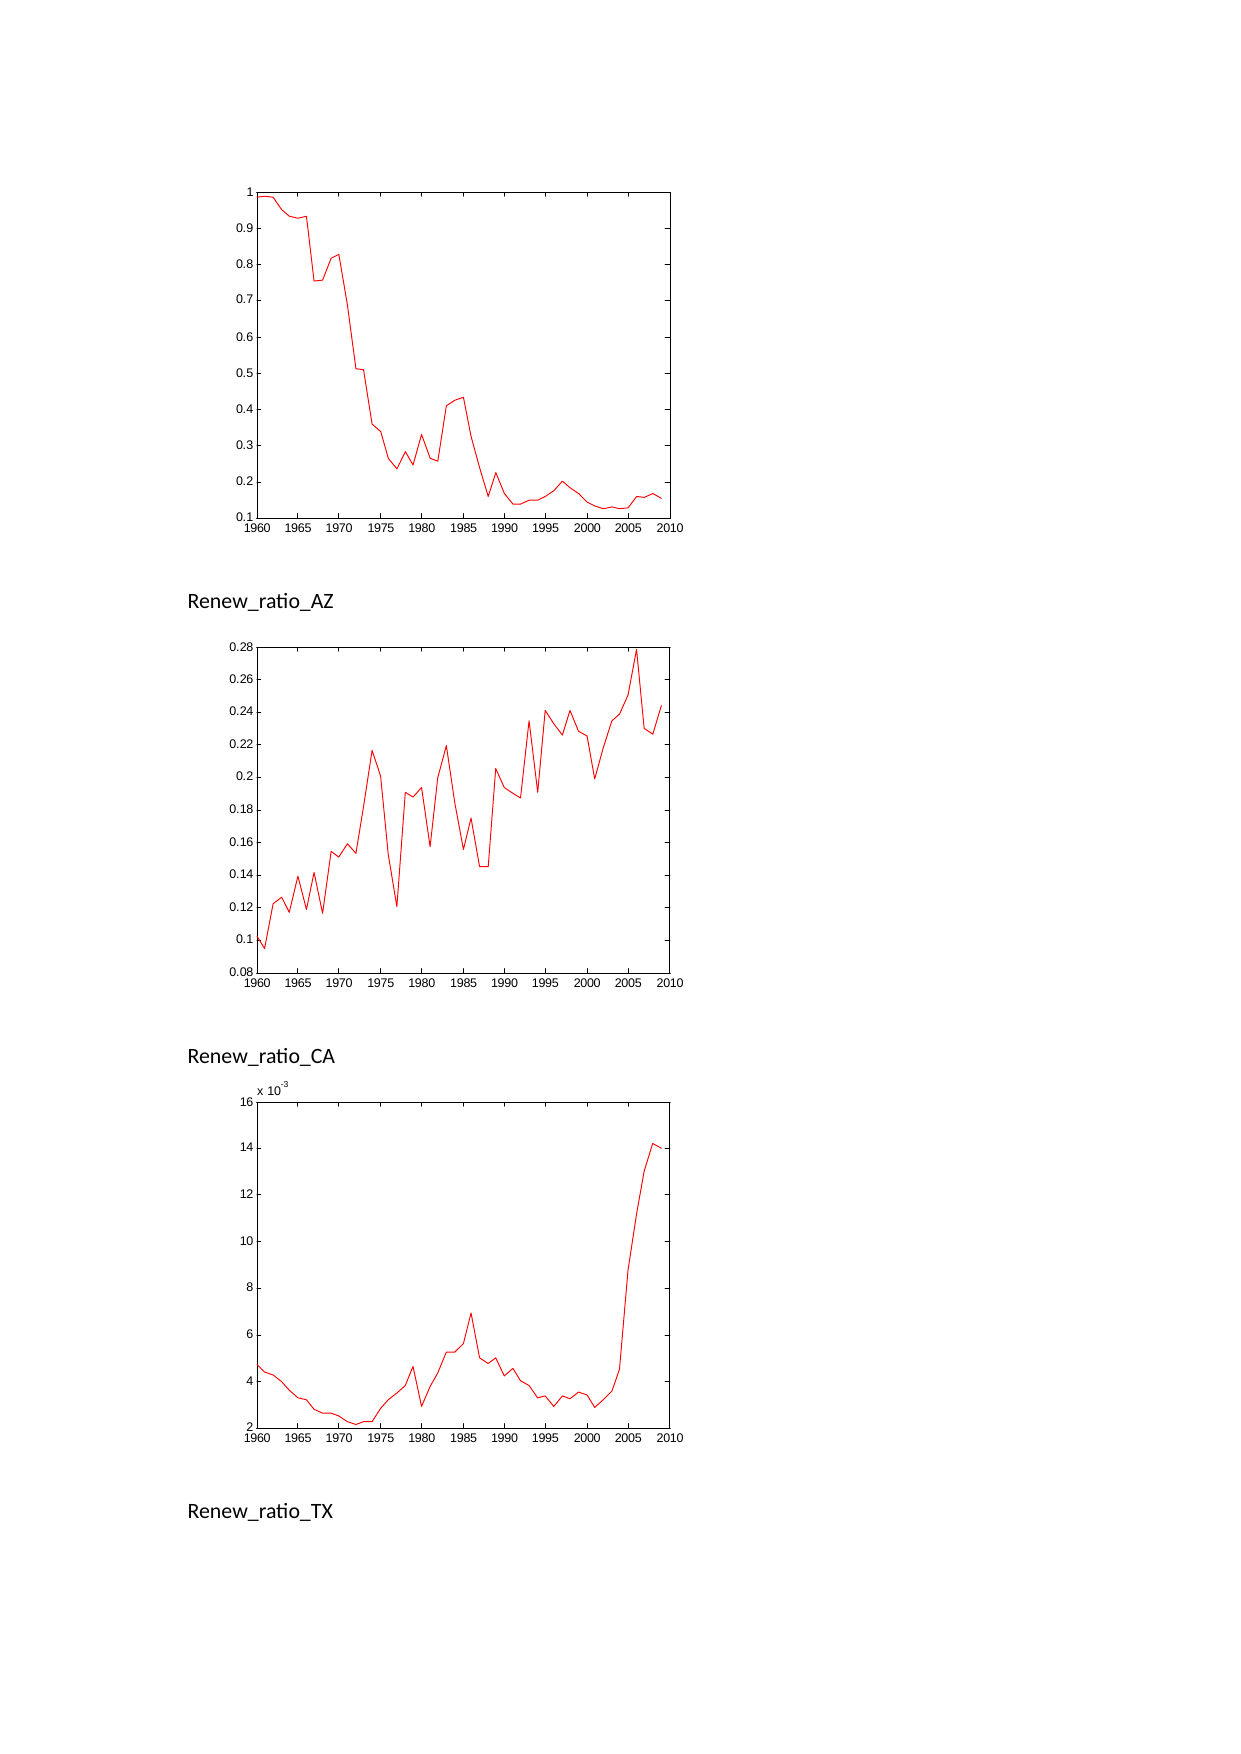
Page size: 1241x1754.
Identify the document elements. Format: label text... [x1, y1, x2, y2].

text Renew_ratio_AZ [187, 584, 1053, 617]
text Renew_ratio_CA [187, 1039, 1053, 1072]
text Renew_ratio_TX [187, 1494, 1053, 1527]
